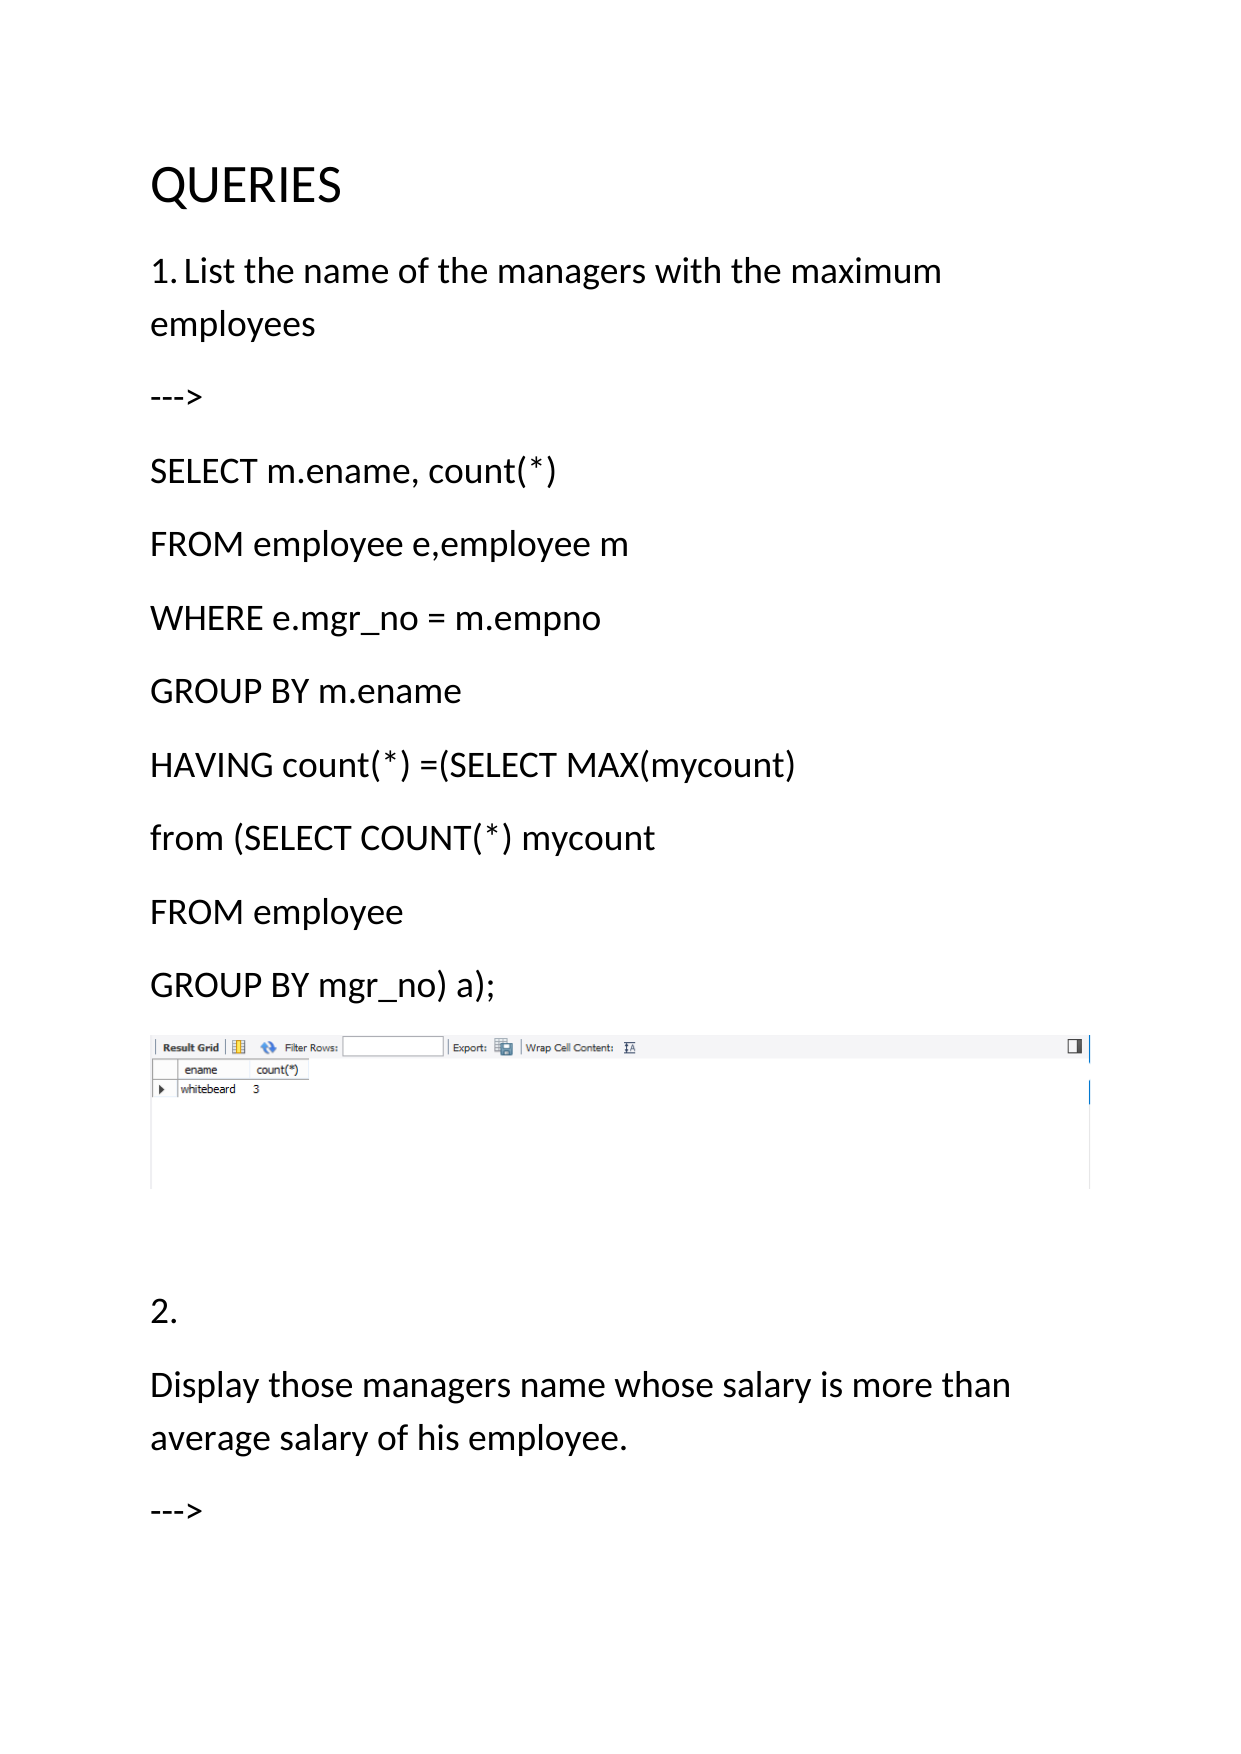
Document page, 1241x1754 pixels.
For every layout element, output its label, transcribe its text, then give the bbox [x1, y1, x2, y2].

text ---> [150, 1487, 1090, 1533]
picture [150, 1035, 1091, 1189]
text Display those managers name whose salary is more than average salary of his employee. [150, 1361, 1090, 1459]
text from (SELECT COUNT(*) mycount [150, 814, 1090, 860]
text FROM employee [150, 888, 1090, 934]
text FROM employee e,employee m [150, 520, 1090, 566]
text GROUP BY mgr_no) a); [150, 961, 1090, 1007]
text ---> [150, 373, 1090, 419]
text SELECT m.ename, count(*) [150, 447, 1090, 492]
text HAVING count(*) =(SELECT MAX(mycount) [150, 741, 1090, 787]
text 2. [150, 1287, 1090, 1333]
text 1. List the name of the managers with the maximum employees [150, 247, 1090, 345]
text QUERIES [150, 150, 1090, 216]
text WHERE e.mgr_no = m.empno [150, 594, 1090, 639]
text GROUP BY m.ename [150, 667, 1090, 713]
